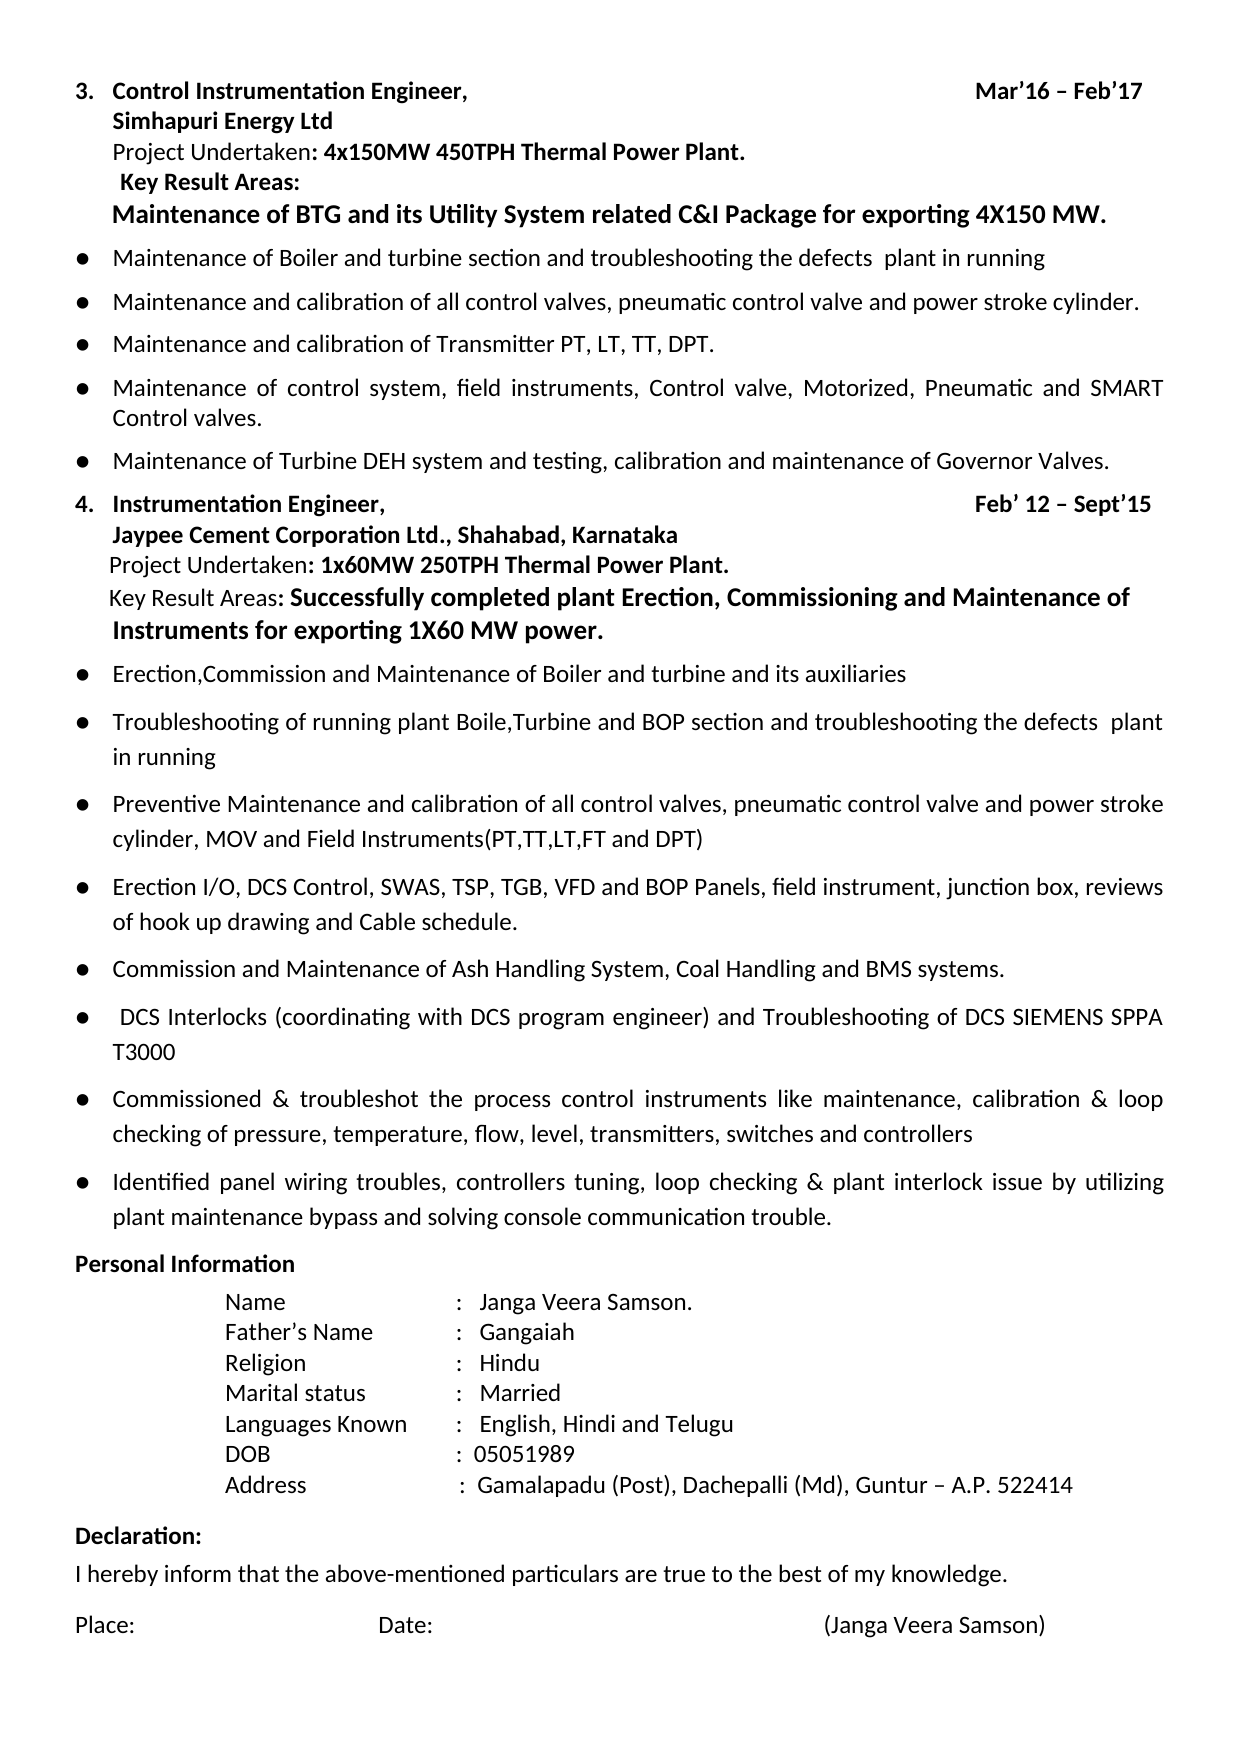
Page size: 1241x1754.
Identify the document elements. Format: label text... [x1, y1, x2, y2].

text Marital status : Married [225, 1378, 1165, 1408]
text DOB : 05051989 [225, 1439, 1165, 1469]
list Commissioned & troubleshot the process control instruments like maintenance, calibration & loop checking of pressure, temperature, flow, level, transmitters, switches and controllers [75, 1083, 1165, 1149]
list Preventive Maintenance and calibration of all control valves, pneumatic control valve and power stroke cylinder, MOV and Field Instruments(PT,TT,LT,FT and DPT) [75, 788, 1165, 854]
text Declaration: [75, 1521, 1165, 1555]
list Identified panel wiring troubles, controllers tuning, loop checking & plant interlock issue by utilizing plant maintenance bypass and solving console communication trouble. [75, 1166, 1165, 1231]
text Maintenance of BTG and its Utility System related C&I Package for exporting 4X150 MW. [75, 197, 1165, 230]
text Religion : Hindu [225, 1347, 1165, 1378]
list Control Instrumentation Engineer, Mar’16 – Feb’17 [75, 75, 1165, 106]
list Maintenance of Turbine DEH system and testing, calibration and maintenance of Governor Valves. [75, 445, 1165, 476]
text Languages Known : English, Hindi and Telugu [225, 1408, 1165, 1439]
text I hereby inform that the above-mentioned particulars are true to the best of my knowledge. [75, 1558, 1165, 1589]
list Maintenance and calibration of all control valves, pneumatic control valve and power stroke cylinder. [75, 286, 1165, 316]
list Erection I/O, DCS Control, SWAS, TSP, TGB, VFD and BOP Panels, field instrument, junction box, reviews of hook up drawing and Cable schedule. [75, 871, 1165, 936]
list Maintenance of Boiler and turbine section and troubleshooting the defects plant in running [75, 243, 1165, 273]
list Troubleshooting of running plant Boile,Turbine and BOP section and troubleshooting the defects plant in running [75, 706, 1165, 771]
text Key Result Areas: Successfully completed plant Erection, Commissioning and Maintenance of [75, 580, 1165, 613]
list Instrumentation Engineer, Feb’ 12 – Sept’15 [75, 488, 1165, 519]
text Simhapuri Energy Ltd [112, 106, 1165, 136]
text Project Undertaken: 4x150MW 450TPH Thermal Power Plant. [112, 136, 1165, 167]
list Erection,Commission and Maintenance of Boiler and turbine and its auxiliaries [75, 658, 1165, 689]
list Maintenance and calibration of Transmitter PT, LT, TT, DPT. [75, 329, 1165, 359]
text Jaypee Cement Corporation Ltd., Shahabad, Karnataka [112, 519, 1165, 549]
text Key Result Areas: [75, 167, 1165, 197]
list DCS Interlocks (coordinating with DCS program engineer) and Troubleshooting of DCS SIEMENS SPPA T3000 [75, 1001, 1165, 1066]
list Maintenance of control system, field instruments, Control valve, Motorized, Pneumatic and SMART Control valves. [75, 372, 1165, 433]
text Personal Information [75, 1248, 1165, 1283]
text Place: Date: (Janga Veera Samson) [75, 1609, 1165, 1640]
text Instruments for exporting 1X60 MW power. [112, 613, 1165, 646]
text Father’s Name : Gangaiah [225, 1317, 1165, 1347]
text Address : Gamalapadu (Post), Dachepalli (Md), Guntur – A.P. 522414 [225, 1469, 1165, 1500]
text Name : Janga Veera Samson. [150, 1286, 1165, 1317]
text Project Undertaken: 1x60MW 250TPH Thermal Power Plant. [75, 549, 1165, 580]
list Commission and Maintenance of Ash Handling System, Coal Handling and BMS systems. [75, 953, 1165, 984]
